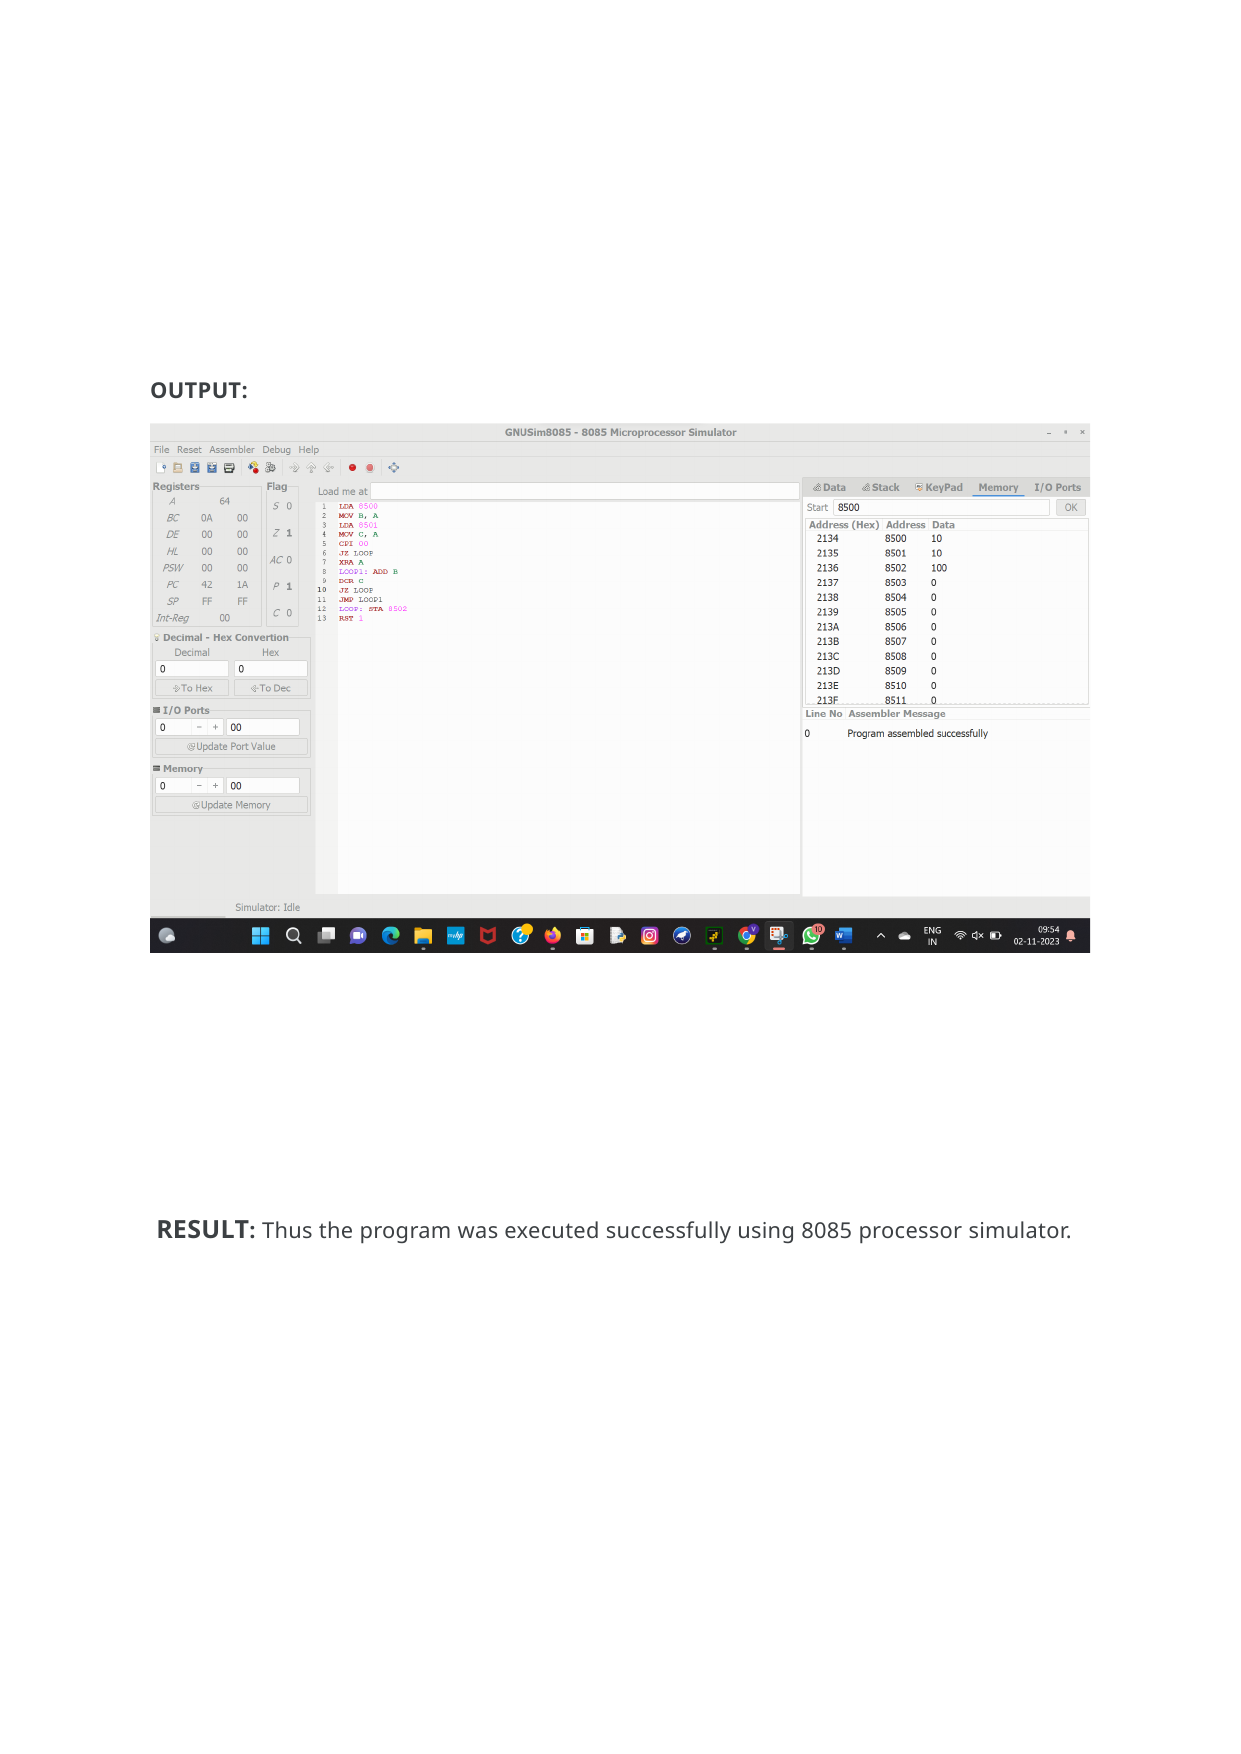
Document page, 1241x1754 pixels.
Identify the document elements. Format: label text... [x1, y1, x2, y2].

picture [150, 423, 1091, 953]
text OUTPUT: [150, 150, 1090, 404]
text RESULT: Thus the program was executed successfully using 8085 processor simulator. [150, 953, 1090, 1246]
